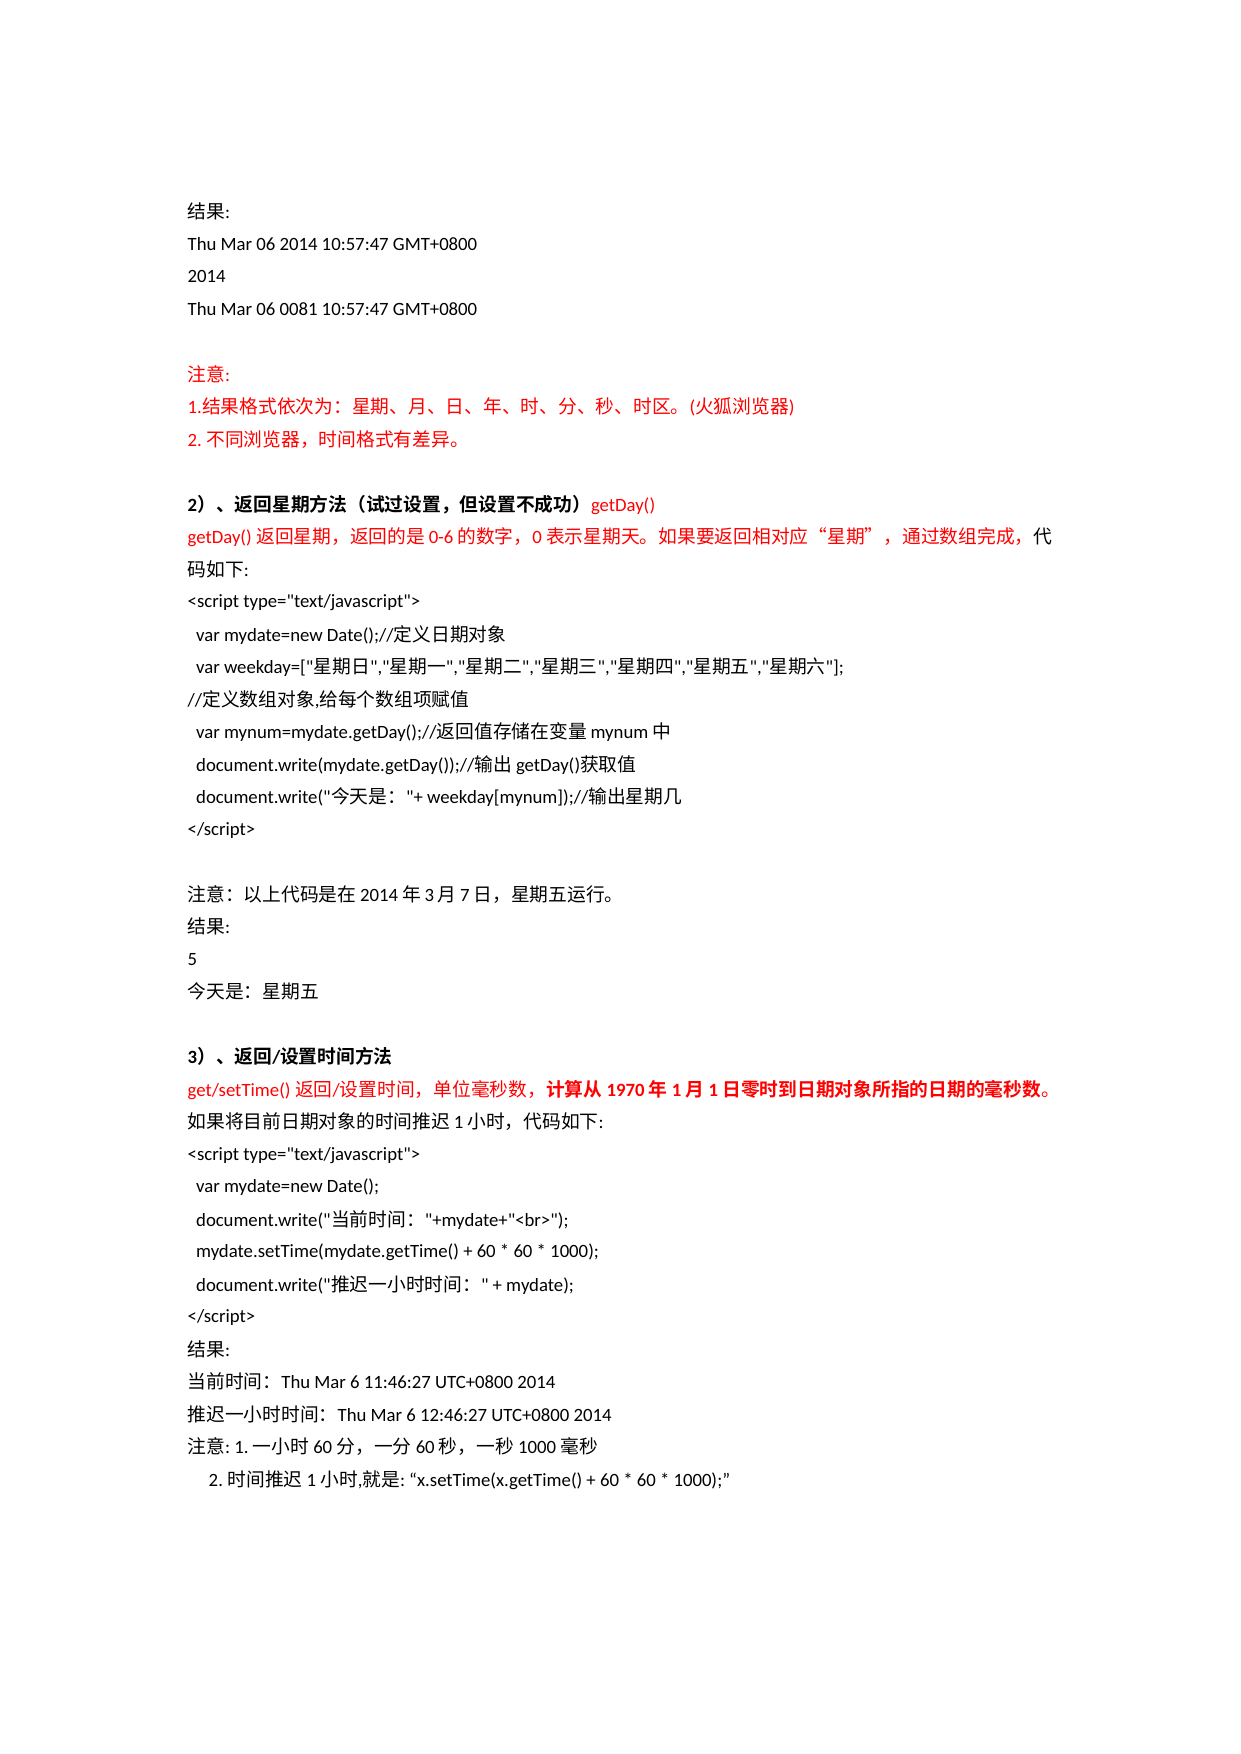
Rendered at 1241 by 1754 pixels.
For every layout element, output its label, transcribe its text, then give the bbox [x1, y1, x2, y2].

text 3）、返回/设置时间方法 [187, 1039, 1053, 1072]
text Thu Mar 06 2014 10:57:47 GMT+0800 [187, 227, 1053, 259]
text var mydate=new Date(); [187, 1169, 1053, 1202]
text Thu Mar 06 0081 10:57:47 GMT+0800 [187, 292, 1053, 324]
text 5 [187, 942, 1053, 974]
text var mynum=mydate.getDay();//返回值存储在变量mynum中 [187, 714, 1053, 747]
text var weekday=["星期日","星期一","星期二","星期三","星期四","星期五","星期六"]; [187, 649, 1053, 682]
text 2014 [187, 259, 1053, 292]
text </script> [187, 812, 1053, 844]
text 2. 时间推迟 1 小时,就是: “x.setTime(x.getTime() + 60 * 60 * 1000);” [187, 1462, 1053, 1494]
text //定义数组对象,给每个数组项赋值 [187, 682, 1053, 714]
text 注意: [187, 357, 1053, 389]
text 当前时间：Thu Mar 6 11:46:27 UTC+0800 2014 [187, 1364, 1053, 1397]
text 结果: [187, 194, 1053, 227]
text 2. 不同浏览器，时间格式有差异。 [187, 422, 1053, 454]
text document.write("当前时间："+mydate+"<br>"); [187, 1202, 1053, 1234]
text document.write("今天是："+ weekday[mynum]);//输出星期几 [187, 779, 1053, 812]
text 今天是：星期五 [187, 974, 1053, 1007]
text <script type="text/javascript"> [187, 1137, 1053, 1169]
text 结果: [187, 909, 1053, 942]
text var mydate=new Date();//定义日期对象 [187, 617, 1053, 649]
text 推迟一小时时间：Thu Mar 6 12:46:27 UTC+0800 2014 [187, 1397, 1053, 1429]
text getDay() 返回星期，返回的是0-6的数字，0 表示星期天。如果要返回相对应“星期”，通过数组完成，代码如下: [187, 519, 1053, 584]
text 注意：以上代码是在2014年3月7日，星期五运行。 [187, 877, 1053, 909]
text document.write("推迟一小时时间：" + mydate); [187, 1267, 1053, 1299]
text 注意: 1. 一小时 60 分，一分 60 秒，一秒 1000 毫秒 [187, 1429, 1053, 1462]
text <script type="text/javascript"> [187, 584, 1053, 617]
text mydate.setTime(mydate.getTime() + 60 * 60 * 1000); [187, 1234, 1053, 1267]
text </script> [187, 1299, 1053, 1332]
text 2）、返回星期方法（试过设置，但设置不成功）getDay() [187, 487, 1053, 519]
text document.write(mydate.getDay());//输出getDay()获取值 [187, 747, 1053, 779]
text 如果将目前日期对象的时间推迟1小时，代码如下: [187, 1104, 1053, 1137]
text 结果: [187, 1332, 1053, 1364]
text get/setTime() 返回/设置时间，单位毫秒数，计算从 1970 年 1 月 1 日零时到日期对象所指的日期的毫秒数。 [187, 1072, 1053, 1104]
text 1.结果格式依次为：星期、月、日、年、时、分、秒、时区。(火狐浏览器) [187, 389, 1053, 422]
